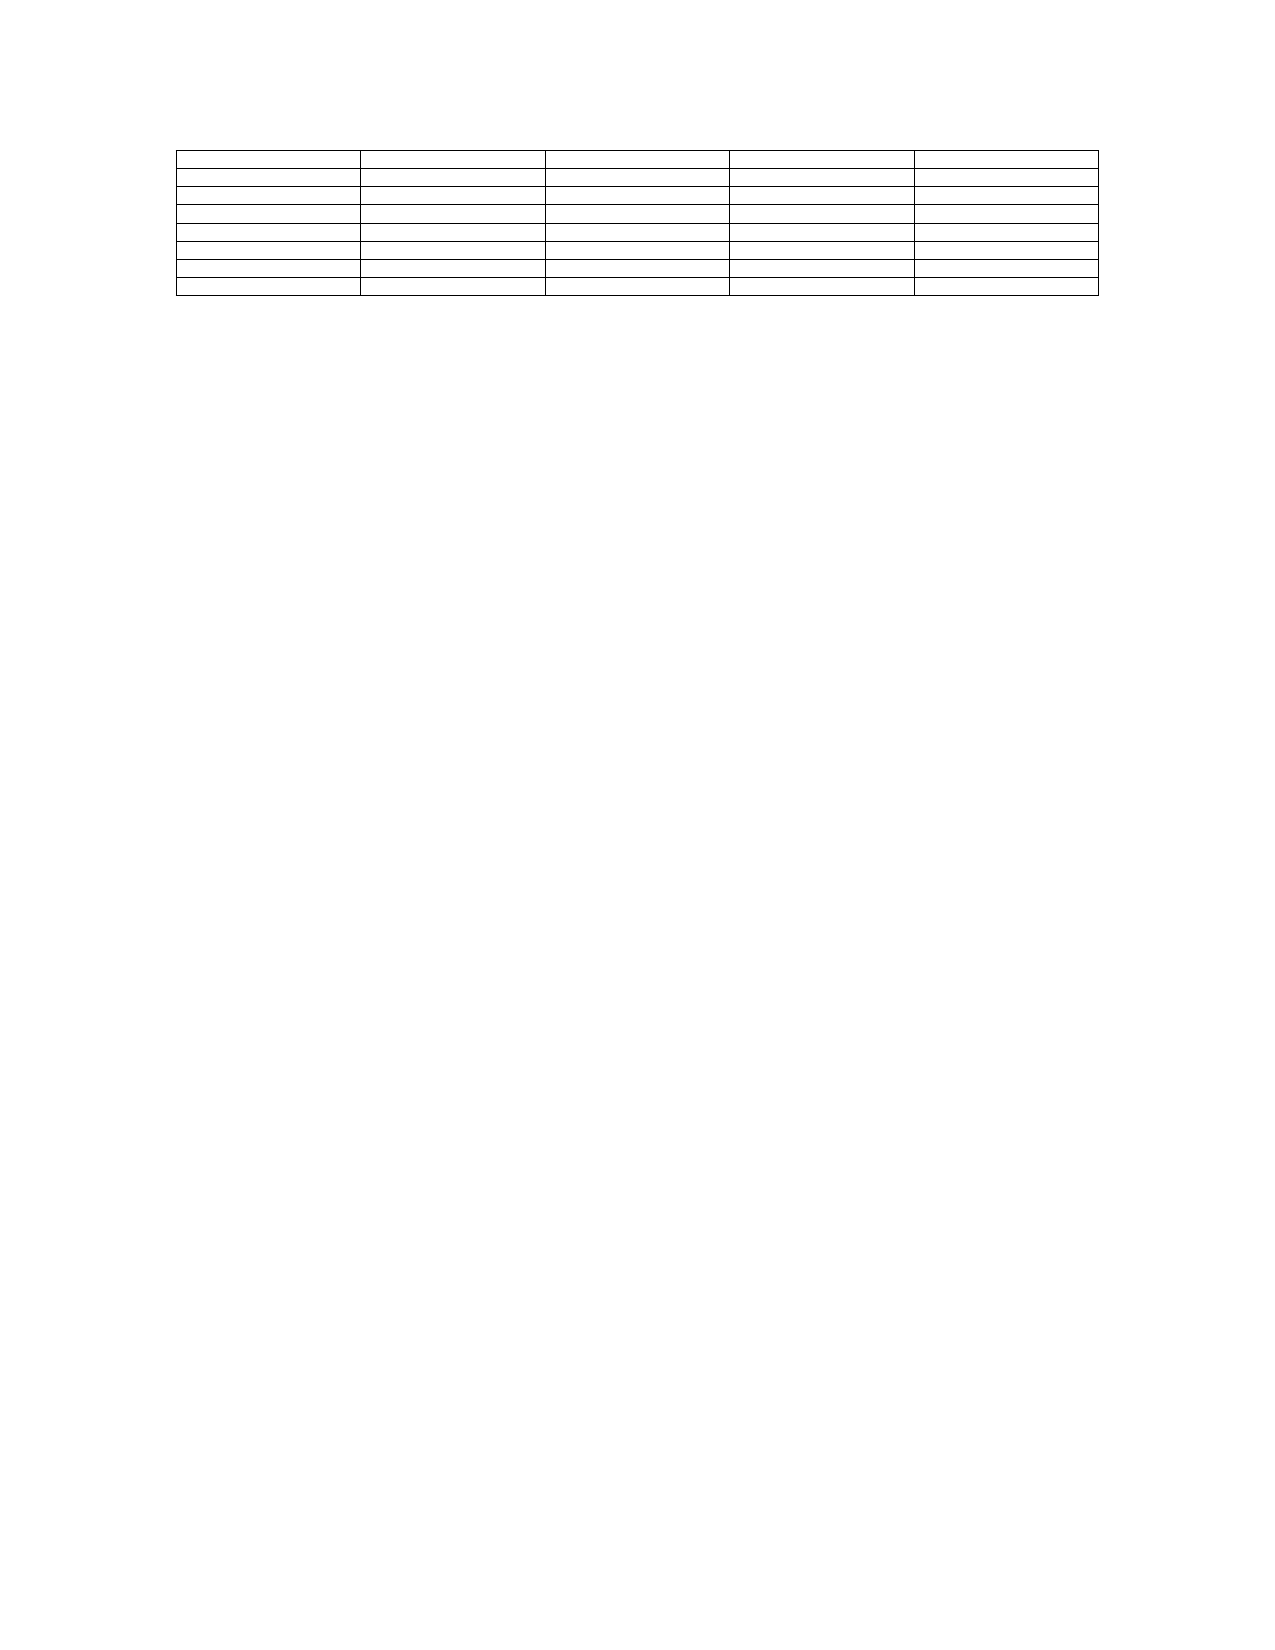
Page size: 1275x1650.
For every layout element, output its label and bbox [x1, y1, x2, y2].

table_cell [730, 278, 914, 295]
table_cell [177, 224, 360, 241]
table_cell [177, 242, 360, 259]
table_cell [730, 260, 914, 277]
table_cell [361, 224, 545, 241]
table_cell [915, 187, 1098, 204]
table_cell [361, 187, 545, 204]
table_cell [915, 260, 1098, 277]
table_cell [361, 260, 545, 277]
table_cell [546, 278, 729, 295]
table_cell [546, 242, 729, 259]
table_cell [730, 224, 914, 241]
table_cell [361, 151, 545, 168]
table_cell [915, 151, 1098, 168]
table_cell [915, 169, 1098, 186]
table_cell [915, 242, 1098, 259]
table_cell [546, 187, 729, 204]
table_cell [177, 278, 360, 295]
table_cell [730, 242, 914, 259]
table_cell [177, 205, 360, 222]
table_cell [730, 187, 914, 204]
table_cell [546, 224, 729, 241]
table_cell [177, 187, 360, 204]
table_cell [361, 205, 545, 222]
table_cell [361, 242, 545, 259]
table_cell [915, 205, 1098, 222]
table_cell [915, 224, 1098, 241]
table_cell [546, 205, 729, 222]
table_cell [730, 169, 914, 186]
table_cell [546, 151, 729, 168]
table_cell [546, 260, 729, 277]
table_cell [730, 205, 914, 222]
table_cell [177, 260, 360, 277]
table_cell [730, 151, 914, 168]
table_cell [361, 169, 545, 186]
table_cell [177, 169, 360, 186]
table_cell [361, 278, 545, 295]
table_cell [177, 151, 360, 168]
table_cell [915, 278, 1098, 295]
table_cell [546, 169, 729, 186]
